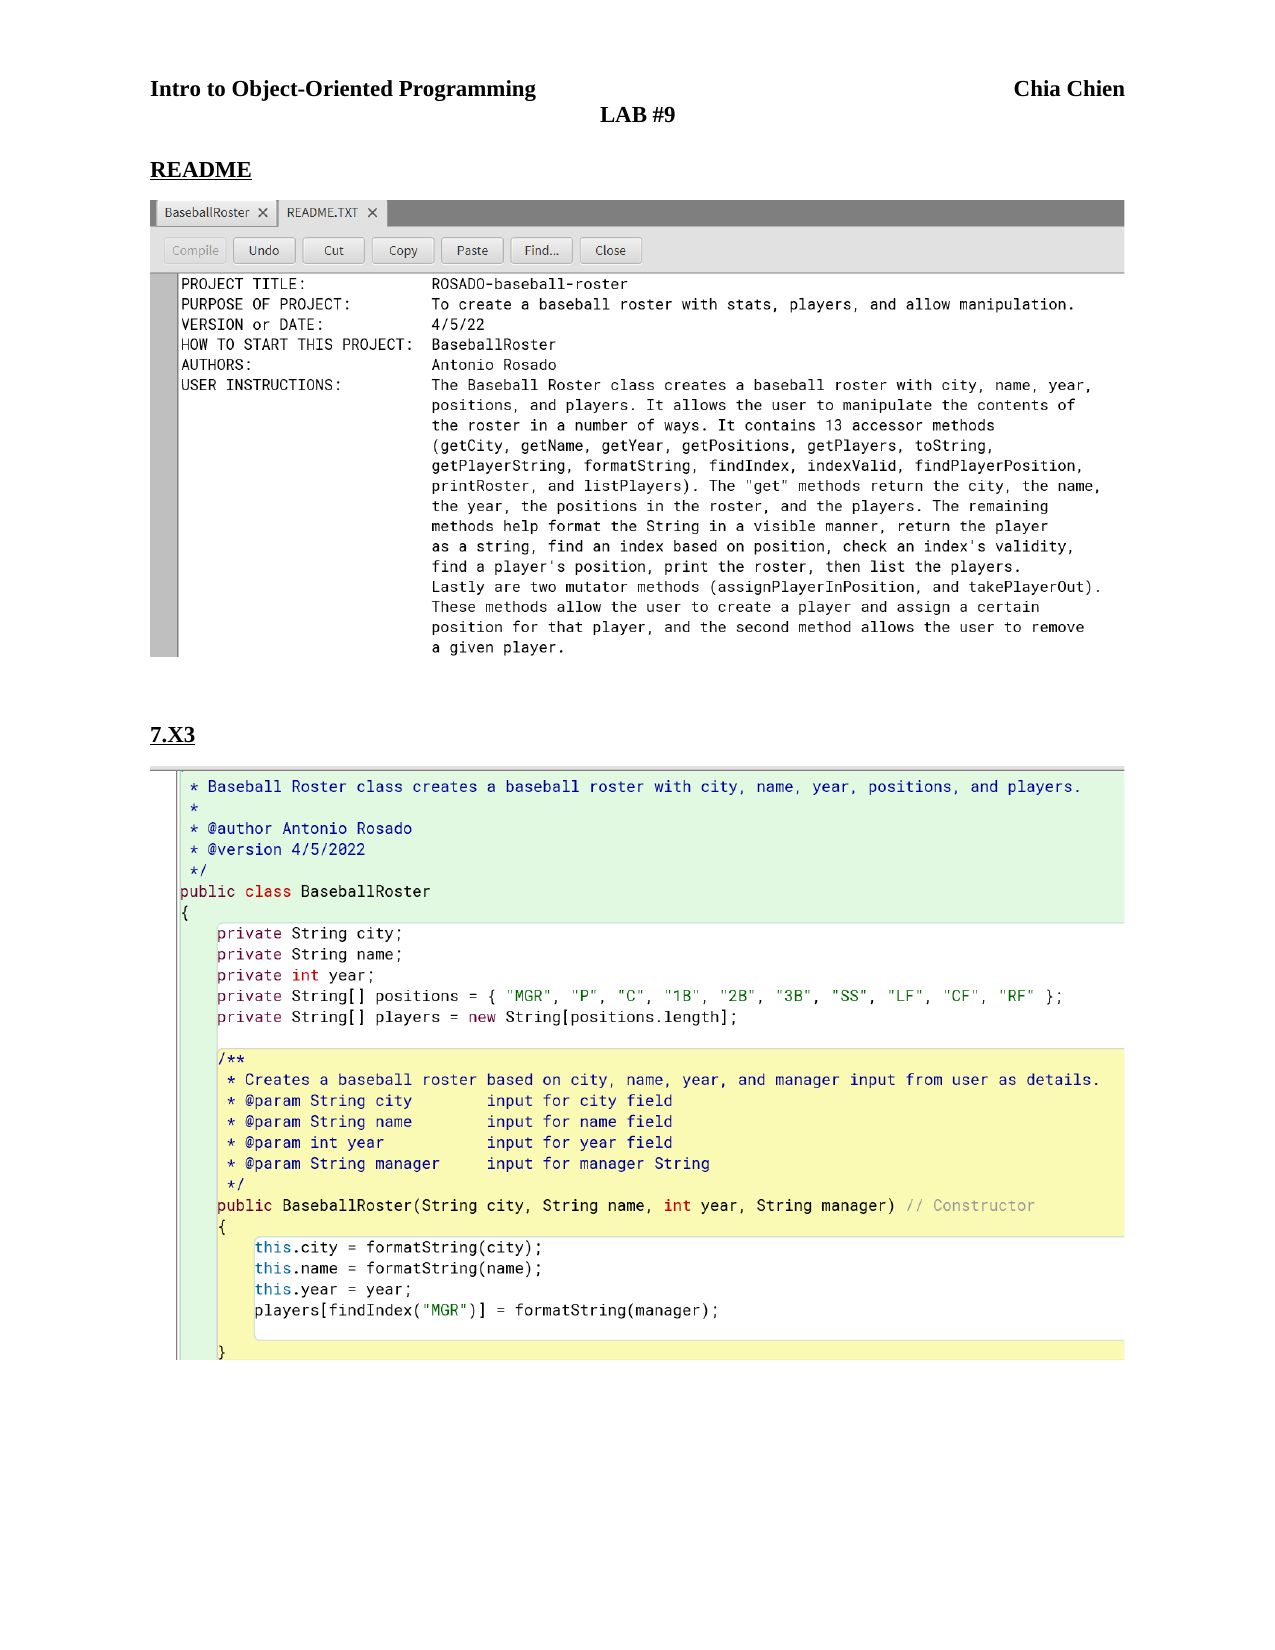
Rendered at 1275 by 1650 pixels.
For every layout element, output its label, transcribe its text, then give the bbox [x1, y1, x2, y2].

picture [150, 200, 1125, 658]
text 7.X3 [150, 721, 1125, 748]
picture [150, 766, 1125, 1360]
text README [150, 156, 1125, 182]
